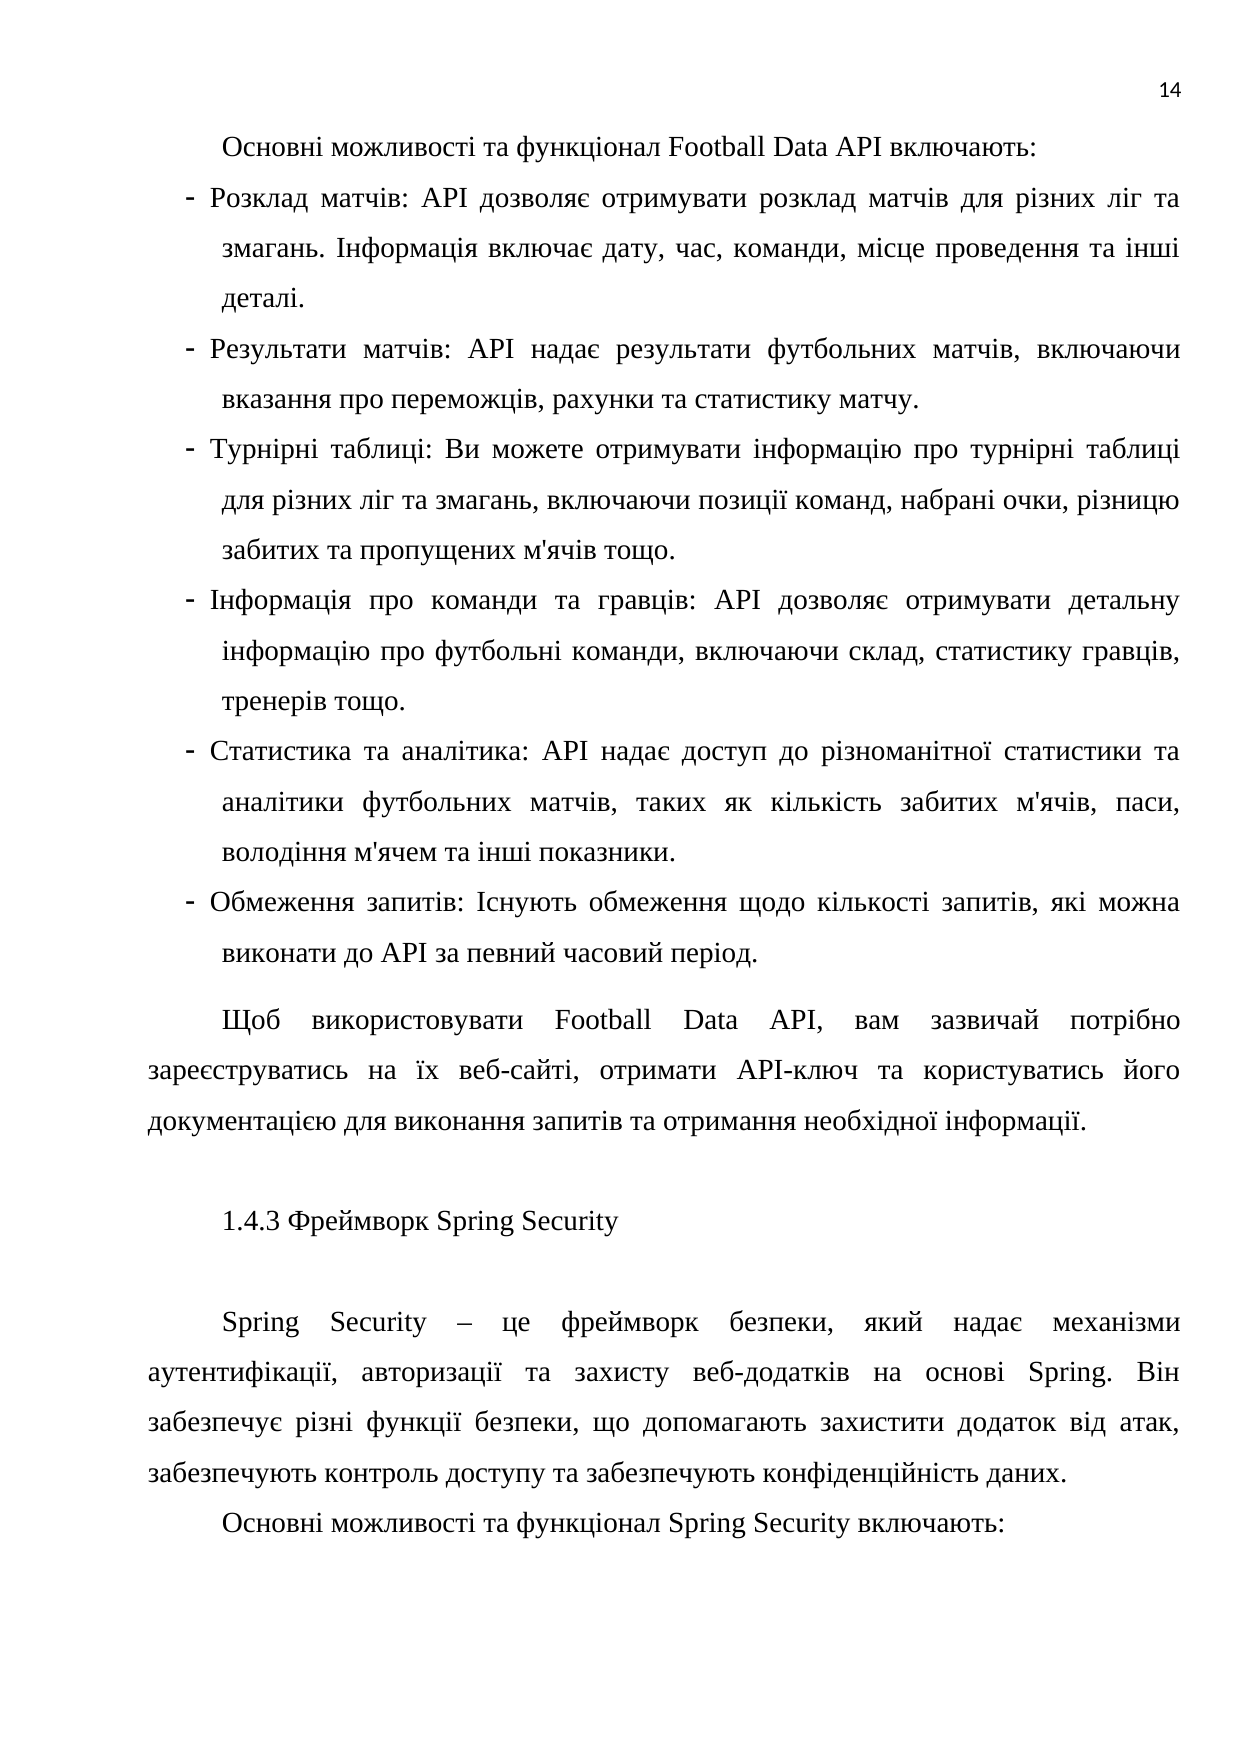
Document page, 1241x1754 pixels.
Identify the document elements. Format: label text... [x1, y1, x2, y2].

list Обмеження запитів: Існують обмеження щодо кількості запитів, які можна виконати до API за певний часовий період. [185, 884, 1181, 968]
list Турнірні таблиці: Ви можете отримувати інформацію про турнірні таблиці для різних ліг та змагань, включаючи позиції команд, набрані очки, різницю забитих та пропущених м'ячів тощо. [185, 431, 1181, 566]
list Результати матчів: API надає результати футбольних матчів, включаючи вказання про переможців, рахунки та статистику матчу. [185, 331, 1181, 415]
text Щоб використовувати Football Data API, вам зазвичай потрібно зареєструватись на їх веб-сайті, отримати API-ключ та користуватись його документацією для виконання запитів та отримання необхідної інформації. [148, 1002, 1181, 1136]
subtitle Фреймворк Spring Security [148, 1203, 1181, 1237]
list Інформація про команди та гравців: API дозволяє отримувати детальну інформацію про футбольні команди, включаючи склад, статистику гравців, тренерів тощо. [185, 582, 1181, 717]
text Основні можливості та функціонал Football Data API включають: [148, 129, 1181, 163]
text Spring Security – це фреймворк безпеки, який надає механізми аутентифікації, авторизації та захисту веб-додатків на основі Spring. Він забезпечує різні функції безпеки, що допомагають захистити додаток від атак, забезпечують контроль доступу та забезпечують конфіденційність даних. [148, 1304, 1181, 1488]
text Основні можливості та функціонал Spring Security включають: [148, 1505, 1181, 1539]
list Статистика та аналітика: API надає доступ до різноманітної статистики та аналітики футбольних матчів, таких як кількість забитих м'ячів, паси, володіння м'ячем та інші показники. [185, 733, 1181, 868]
list Розклад матчів: API дозволяє отримувати розклад матчів для різних ліг та змагань. Інформація включає дату, час, команди, місце проведення та інші деталі. [185, 180, 1181, 314]
